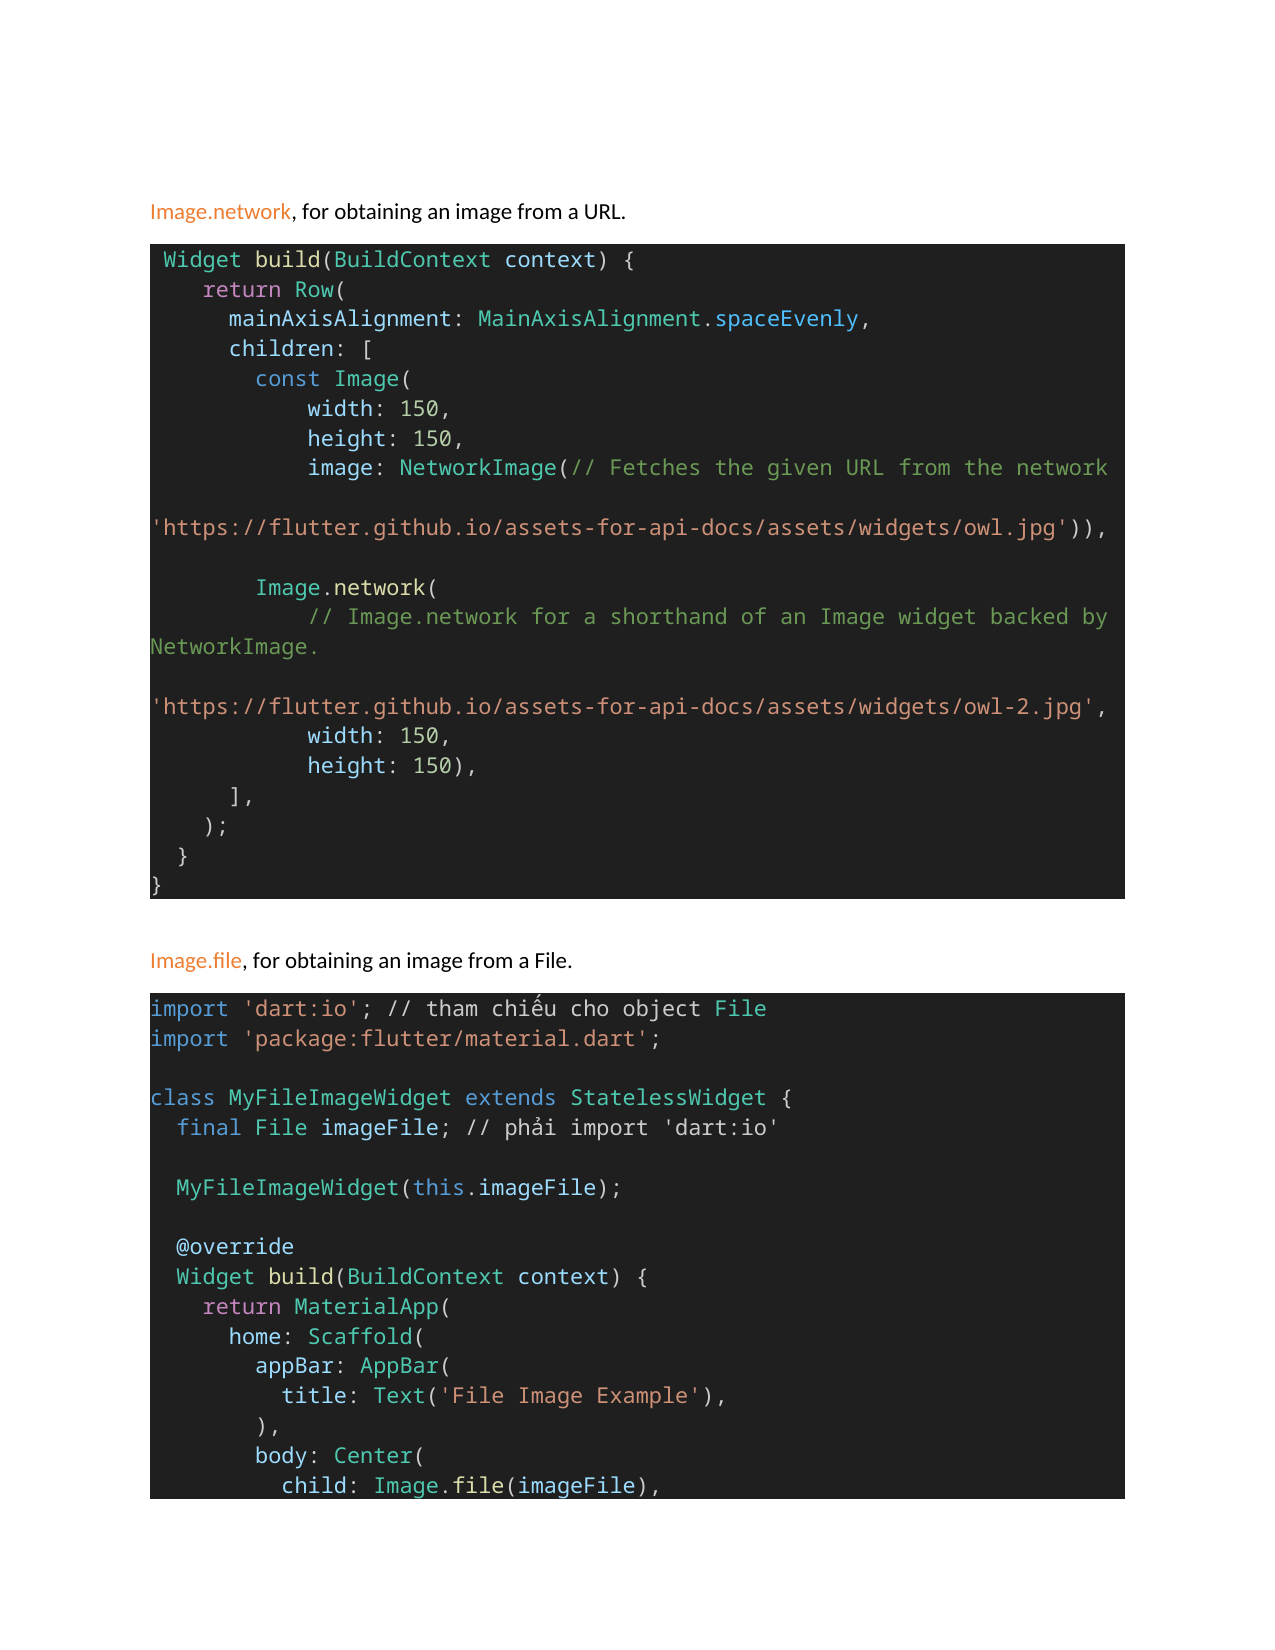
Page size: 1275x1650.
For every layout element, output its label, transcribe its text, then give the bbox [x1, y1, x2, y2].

text ), [150, 1410, 1125, 1440]
text return Row( [150, 273, 1125, 303]
text // Image.network for a shorthand of an Image widget backed by NetworkImage. [150, 601, 1125, 661]
text width: 150, [150, 393, 1125, 422]
text import 'package:flutter/material.dart'; [150, 1023, 1125, 1052]
text Widget build(BuildContext context) { [150, 244, 1125, 273]
text MyFileImageWidget(this.imageFile); [150, 1172, 1125, 1201]
text children: [ [150, 333, 1125, 363]
text } [150, 839, 1125, 869]
text Image.file, for obtaining an image from a File. [150, 946, 1125, 974]
text Widget build(BuildContext context) { [150, 1261, 1125, 1291]
text @override [150, 1231, 1125, 1261]
text height: 150, [150, 422, 1125, 452]
text } [150, 869, 1125, 899]
text Image.network, for obtaining an image from a URL. [150, 197, 1125, 225]
text width: 150, [150, 720, 1125, 750]
text child: Image.file(imageFile), [150, 1469, 1125, 1499]
text height: 150), [150, 750, 1125, 780]
text ); [150, 810, 1125, 839]
text const Image( [150, 363, 1125, 393]
text ], [150, 780, 1125, 810]
text class MyFileImageWidget extends StatelessWidget { [150, 1082, 1125, 1112]
text appBar: AppBar( [150, 1350, 1125, 1380]
text final File imageFile; // phải import 'dart:io' [150, 1112, 1125, 1142]
text import 'dart:io'; // tham chiếu cho object File [150, 993, 1125, 1023]
text image: NetworkImage(// Fetches the given URL from the network [150, 452, 1125, 482]
text home: Scaffold( [150, 1321, 1125, 1350]
text 'https://flutter.github.io/assets-for-api-docs/assets/widgets/owl.jpg')), [150, 482, 1125, 542]
text 'https://flutter.github.io/assets-for-api-docs/assets/widgets/owl-2.jpg', [150, 661, 1125, 720]
text title: Text('File Image Example'), [150, 1380, 1125, 1410]
text return MaterialApp( [150, 1291, 1125, 1321]
text body: Center( [150, 1440, 1125, 1469]
text Image.network( [150, 571, 1125, 601]
text mainAxisAlignment: MainAxisAlignment.spaceEvenly, [150, 303, 1125, 333]
